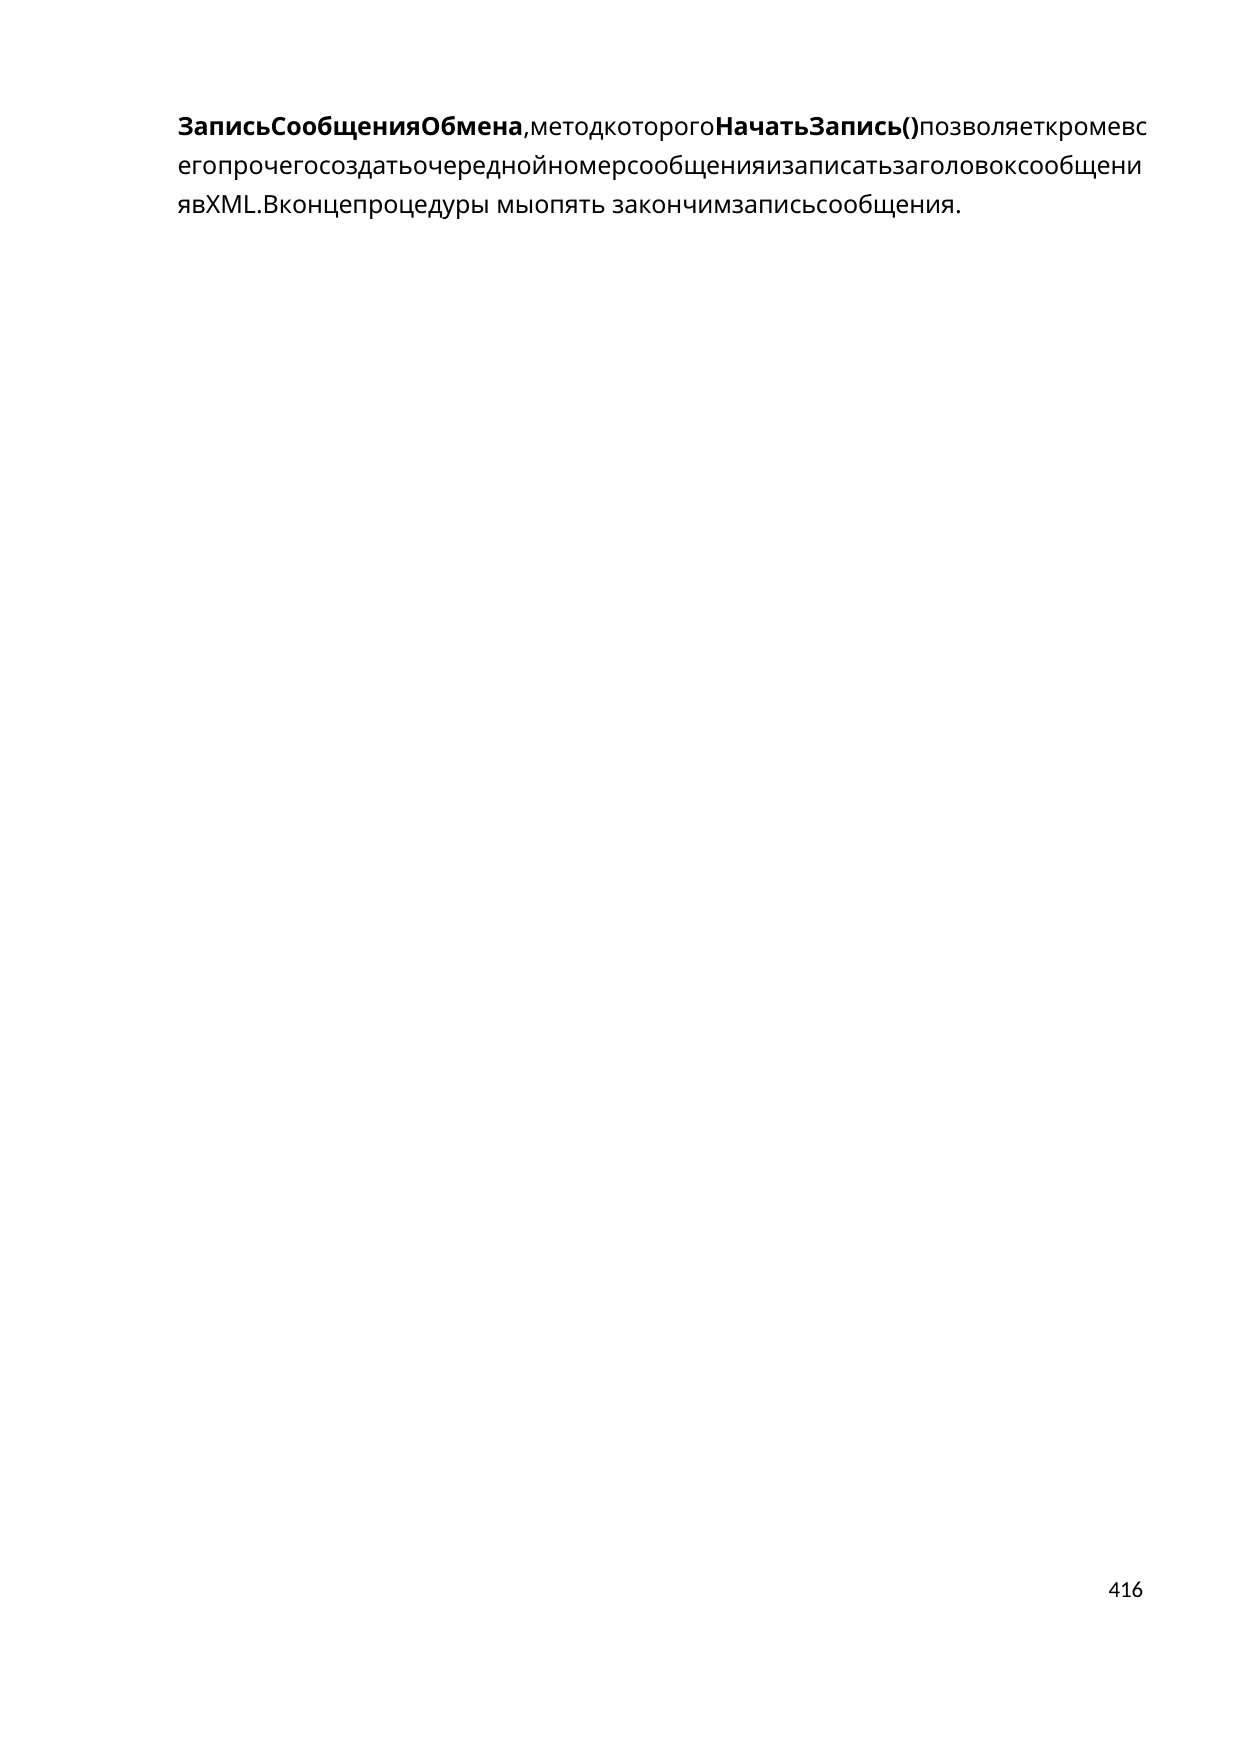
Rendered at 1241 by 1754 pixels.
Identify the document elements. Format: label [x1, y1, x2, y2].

text [177, 108, 1152, 221]
